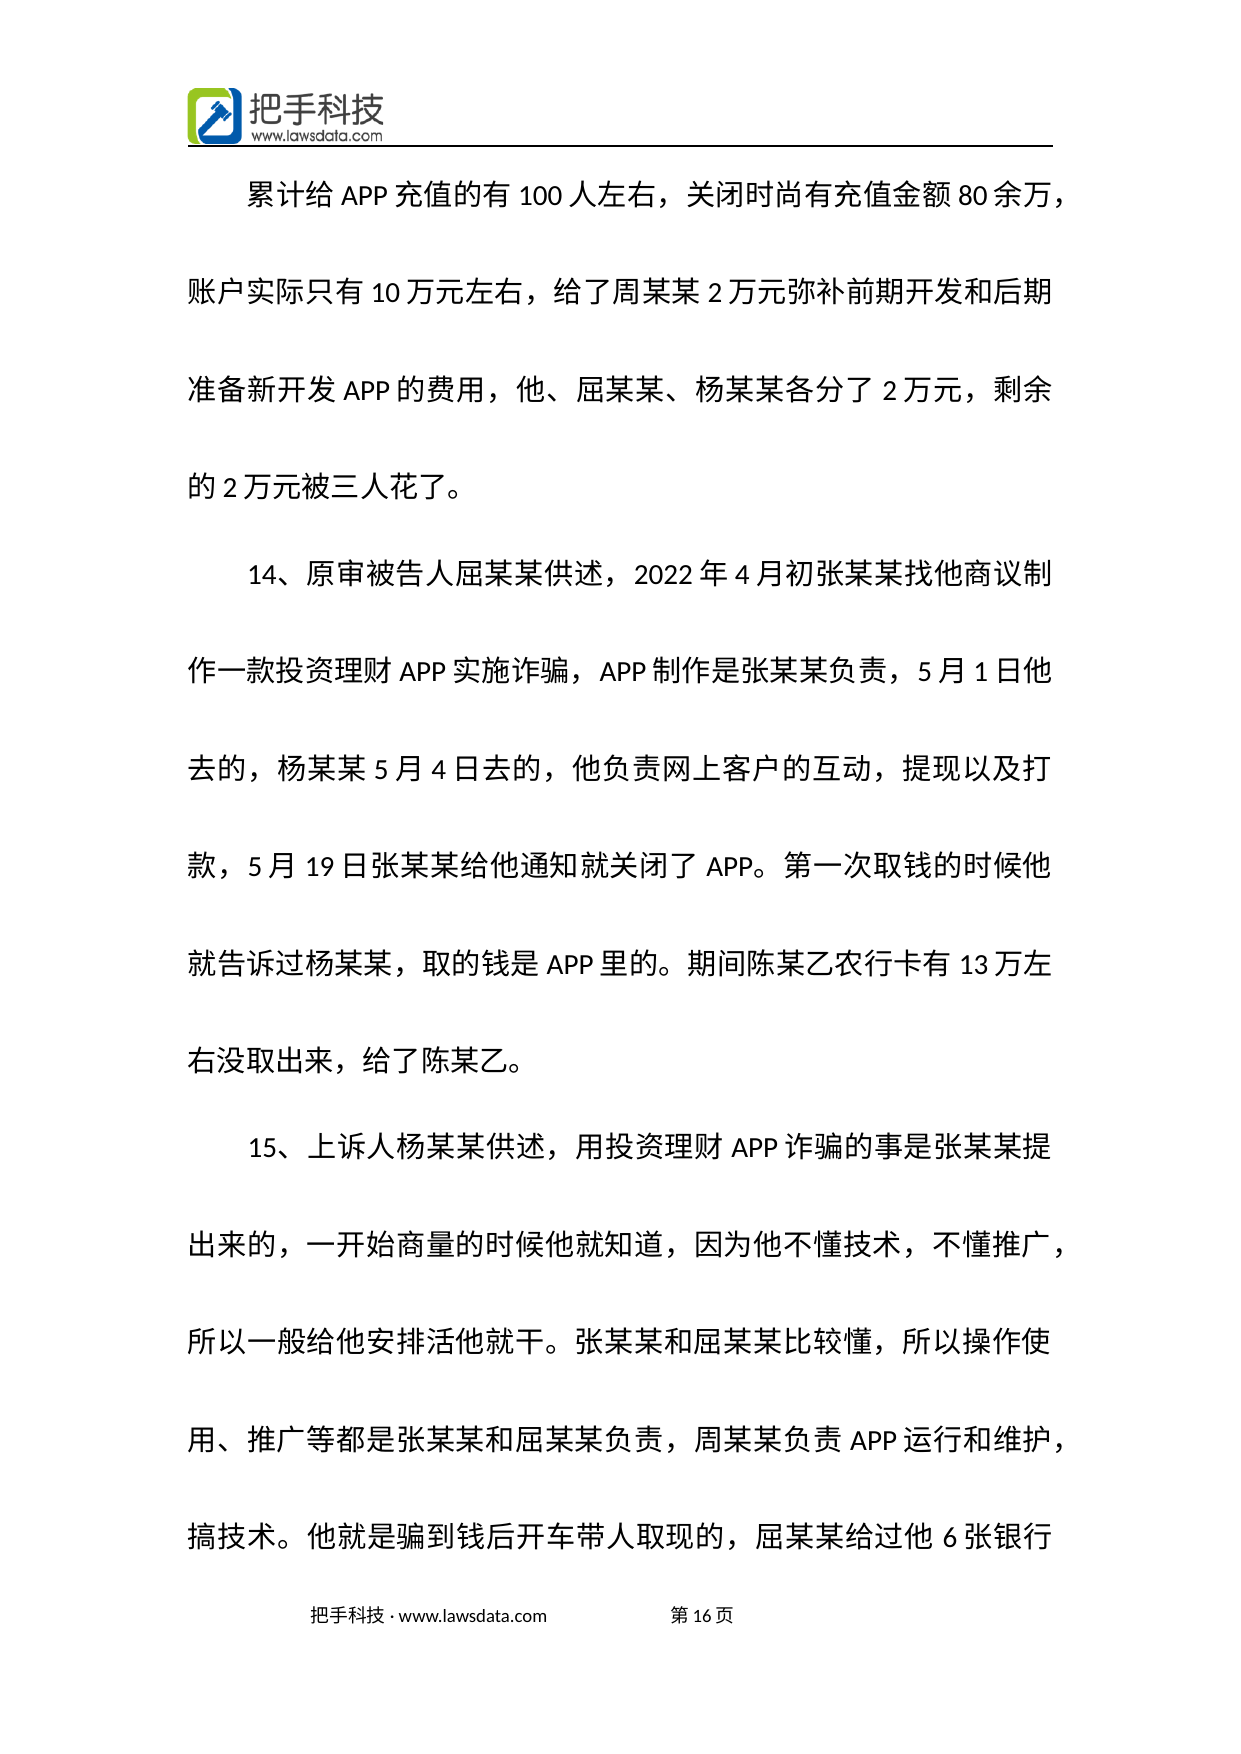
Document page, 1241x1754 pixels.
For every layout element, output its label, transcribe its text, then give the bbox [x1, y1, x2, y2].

text 14、原审被告人屈某某供述，2022年4月初张某某找他商议制作一款投资理财APP实施诈骗，APP制作是张某某负责，5月1日他去的，杨某某5月4日去的，他负责网上客户的互动，提现以及打款，5月19日张某某给他通知就关闭了APP。第一次取钱的时候他就告诉过杨某某，取的钱是APP里的。期间陈某乙农行卡有13万左右没取出来，给了陈某乙。 [187, 539, 1053, 1091]
text 累计给APP充值的有100人左右，关闭时尚有充值金额80余万，账户实际只有10万元左右，给了周某某2万元弥补前期开发和后期准备新开发APP的费用，他、屈某某、杨某某各分了2万元，剩余的2万元被三人花了。 [187, 160, 1053, 518]
picture [187, 88, 384, 144]
